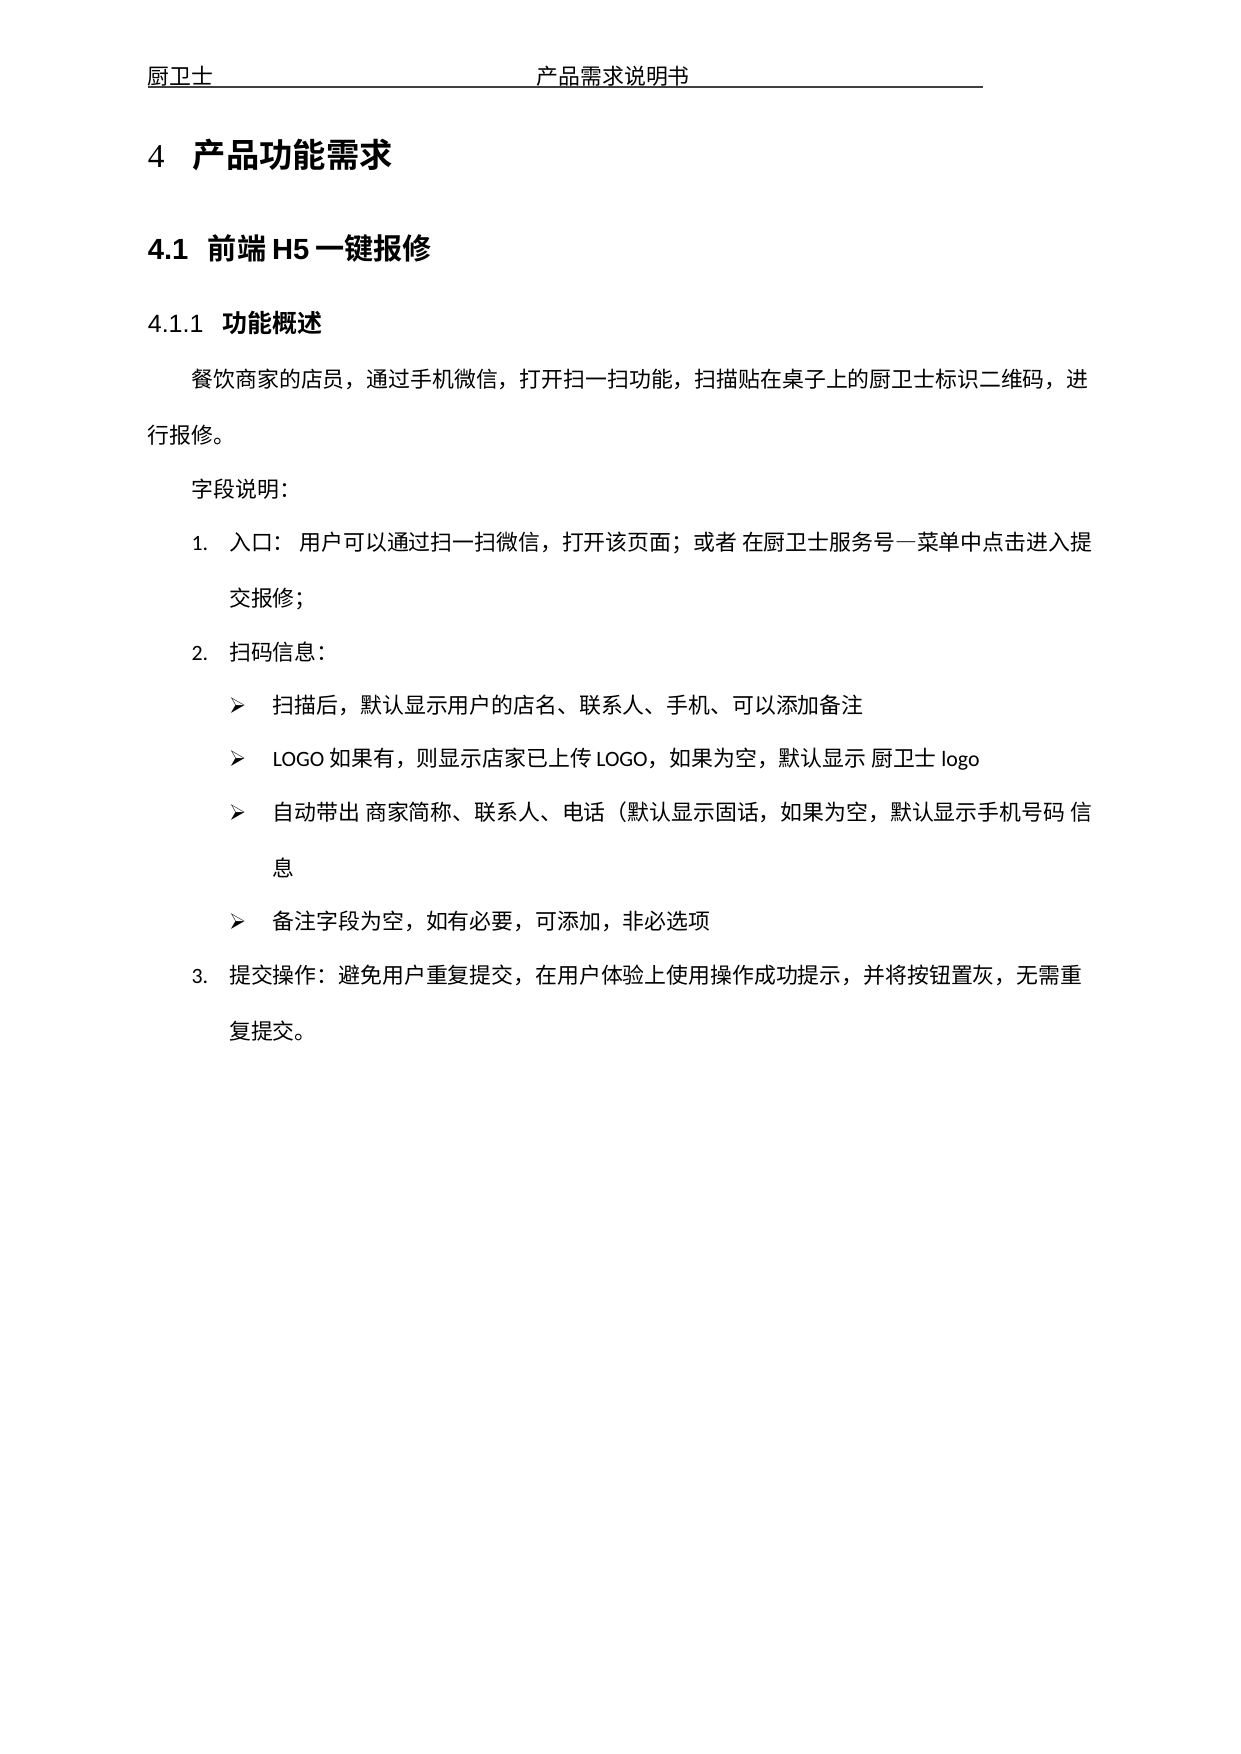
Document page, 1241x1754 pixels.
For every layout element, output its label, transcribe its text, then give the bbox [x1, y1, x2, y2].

list 自动带出 商家简称、联系人、电话（默认显示固话，如果为空，默认显示手机号码 信息 [229, 792, 1092, 886]
text 字段说明： [148, 469, 1092, 506]
list 入口： 用户可以通过扫一扫微信，打开该页面；或者 在厨卫士服务号—菜单中点击进入提交报修； [191, 522, 1092, 616]
list 备注字段为空，如有必要，可添加，非必选项 [229, 901, 1092, 939]
subtitle 产品功能需求 [148, 116, 1071, 191]
list 提交操作：避免用户重复提交，在用户体验上使用操作成功提示，并将按钮置灰，无需重复提交。 [191, 955, 1092, 1048]
list 扫描后，默认显示用户的店名、联系人、手机、可以添加备注 [229, 685, 1092, 723]
subtitle 功能概述 [148, 303, 1071, 341]
text 餐饮商家的店员，通过手机微信，打开扫一扫功能，扫描贴在桌子上的厨卫士标识二维码，进行报修。 [148, 359, 1092, 453]
subtitle 前端H5一键报修 [148, 209, 1071, 284]
list 扫码信息： [191, 632, 1092, 669]
list LOGO 如果有，则显示店家已上传LOGO，如果为空，默认显示 厨卫士logo [229, 738, 1092, 776]
